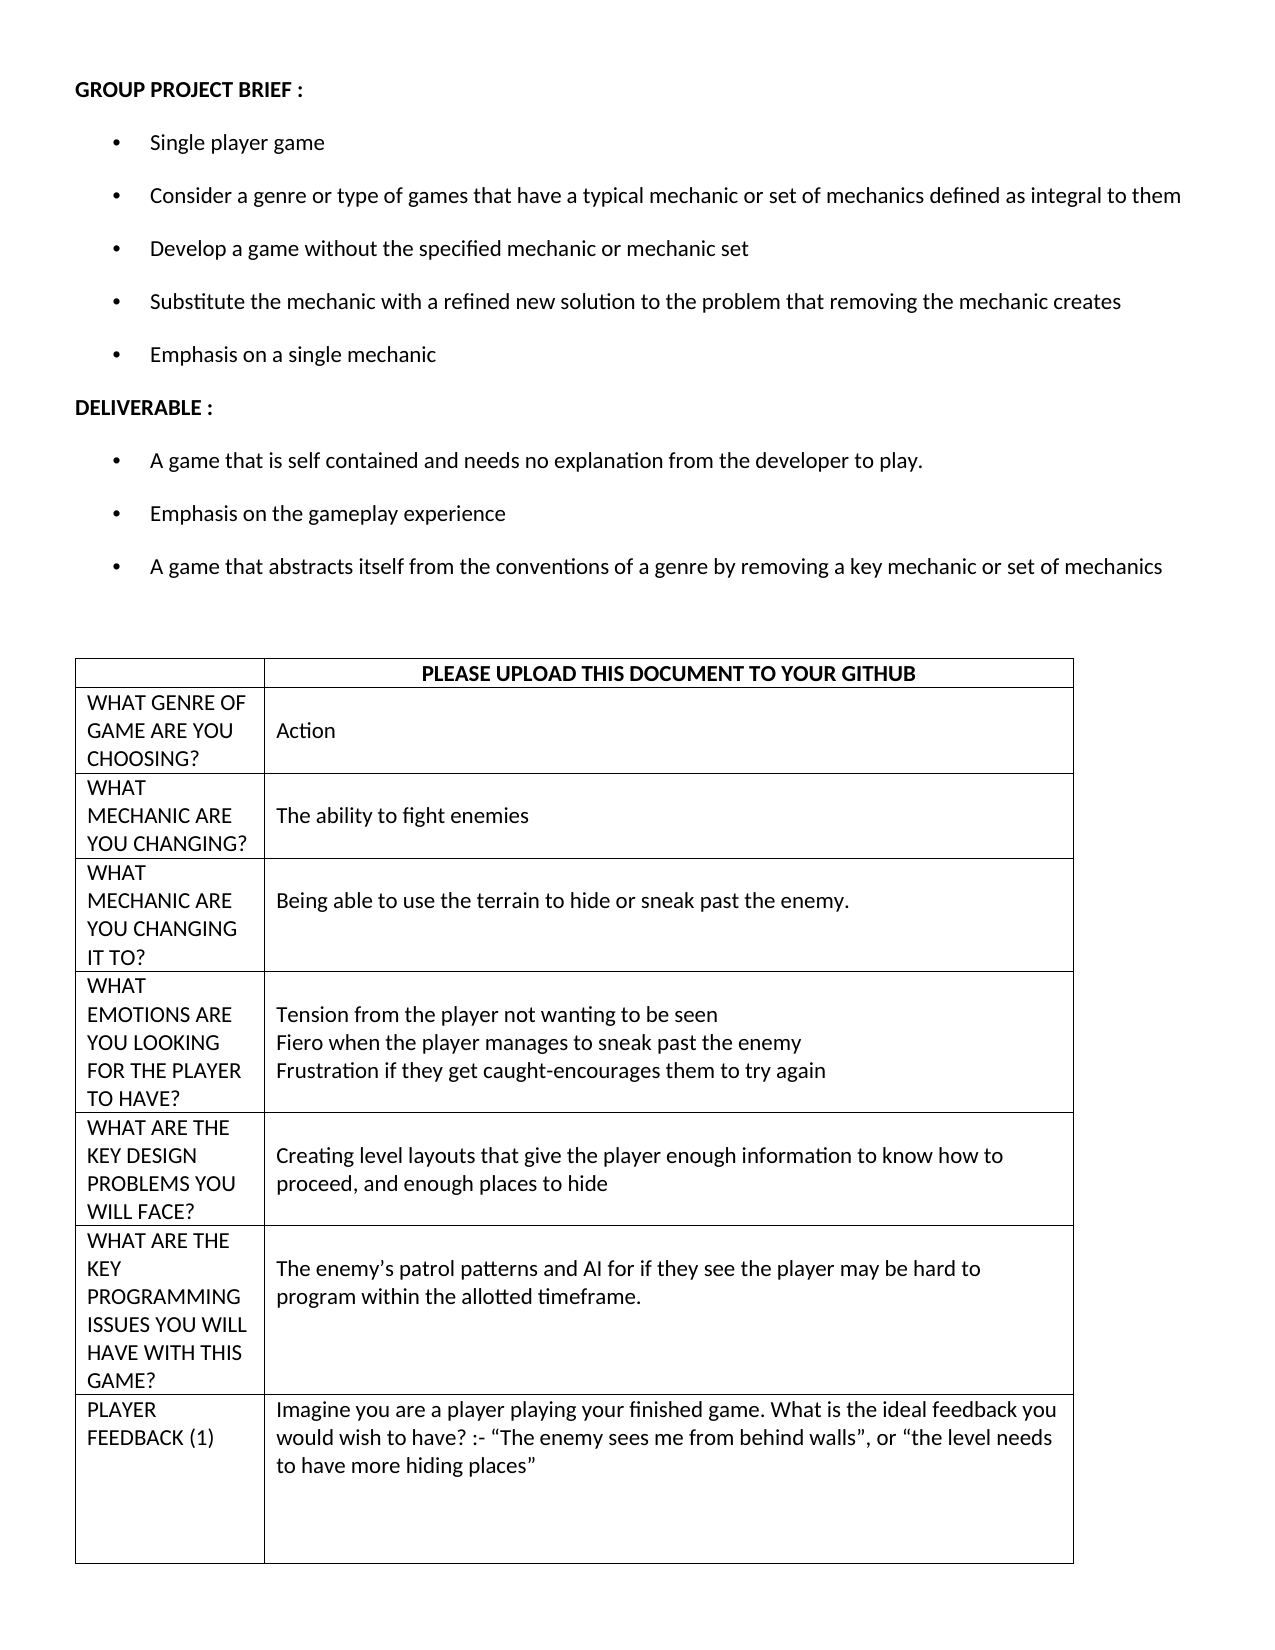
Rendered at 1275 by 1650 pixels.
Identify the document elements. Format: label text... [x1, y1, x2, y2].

list Substitute the mechanic with a refined new solution to the problem that removing the mechanic creates [112, 287, 1200, 315]
table_cell WHAT EMOTIONS ARE YOU LOOKING FOR THE PLAYER TO HAVE? [76, 972, 264, 1112]
table_cell Action [265, 688, 1073, 772]
table_cell Tension from the player not wanting to be seen Fiero when the player manages to sneak past the enemy Frustration if they get caught-encourages them to try again [265, 972, 1073, 1112]
text DELIVERABLE : [75, 393, 1200, 421]
table_cell WHAT MECHANIC ARE YOU CHANGING IT TO? [76, 859, 264, 971]
table_cell WHAT GENRE OF GAME ARE YOU CHOOSING? [76, 688, 264, 772]
table_cell Creating level layouts that give the player enough information to know how to proceed, and enough places to hide [265, 1113, 1073, 1225]
table_cell Being able to use the terrain to hide or sneak past the enemy. [265, 859, 1073, 971]
table_header PLEASE UPLOAD THIS DOCUMENT TO YOUR GITHUB [265, 659, 1073, 687]
list Single player game [112, 128, 1200, 156]
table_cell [265, 1395, 1073, 1563]
table_cell WHAT MECHANIC ARE YOU CHANGING? [76, 774, 264, 857]
table_cell WHAT ARE THE KEY PROGRAMMING ISSUES YOU WILL HAVE WITH THIS GAME? [76, 1226, 264, 1394]
list Develop a game without the specified mechanic or mechanic set [112, 234, 1200, 262]
table_cell WHAT ARE THE KEY DESIGN PROBLEMS YOU WILL FACE? [76, 1113, 264, 1225]
list A game that abstracts itself from the conventions of a genre by removing a key mechanic or set of mechanics [112, 552, 1200, 580]
table_cell The enemy’s patrol patterns and AI for if they see the player may be hard to program within the allotted timeframe. [265, 1226, 1073, 1394]
table_cell PLAYER FEEDBACK (1) [76, 1395, 264, 1563]
table_header [76, 659, 264, 687]
list Emphasis on the gameplay experience [112, 499, 1200, 527]
list Emphasis on a single mechanic [112, 340, 1200, 368]
list A game that is self contained and needs no explanation from the developer to play. [112, 446, 1200, 474]
text GROUP PROJECT BRIEF : [75, 75, 1200, 103]
list Consider a genre or type of games that have a typical mechanic or set of mechanics defined as integral to them [112, 181, 1200, 209]
table_cell The ability to fight enemies [265, 774, 1073, 857]
